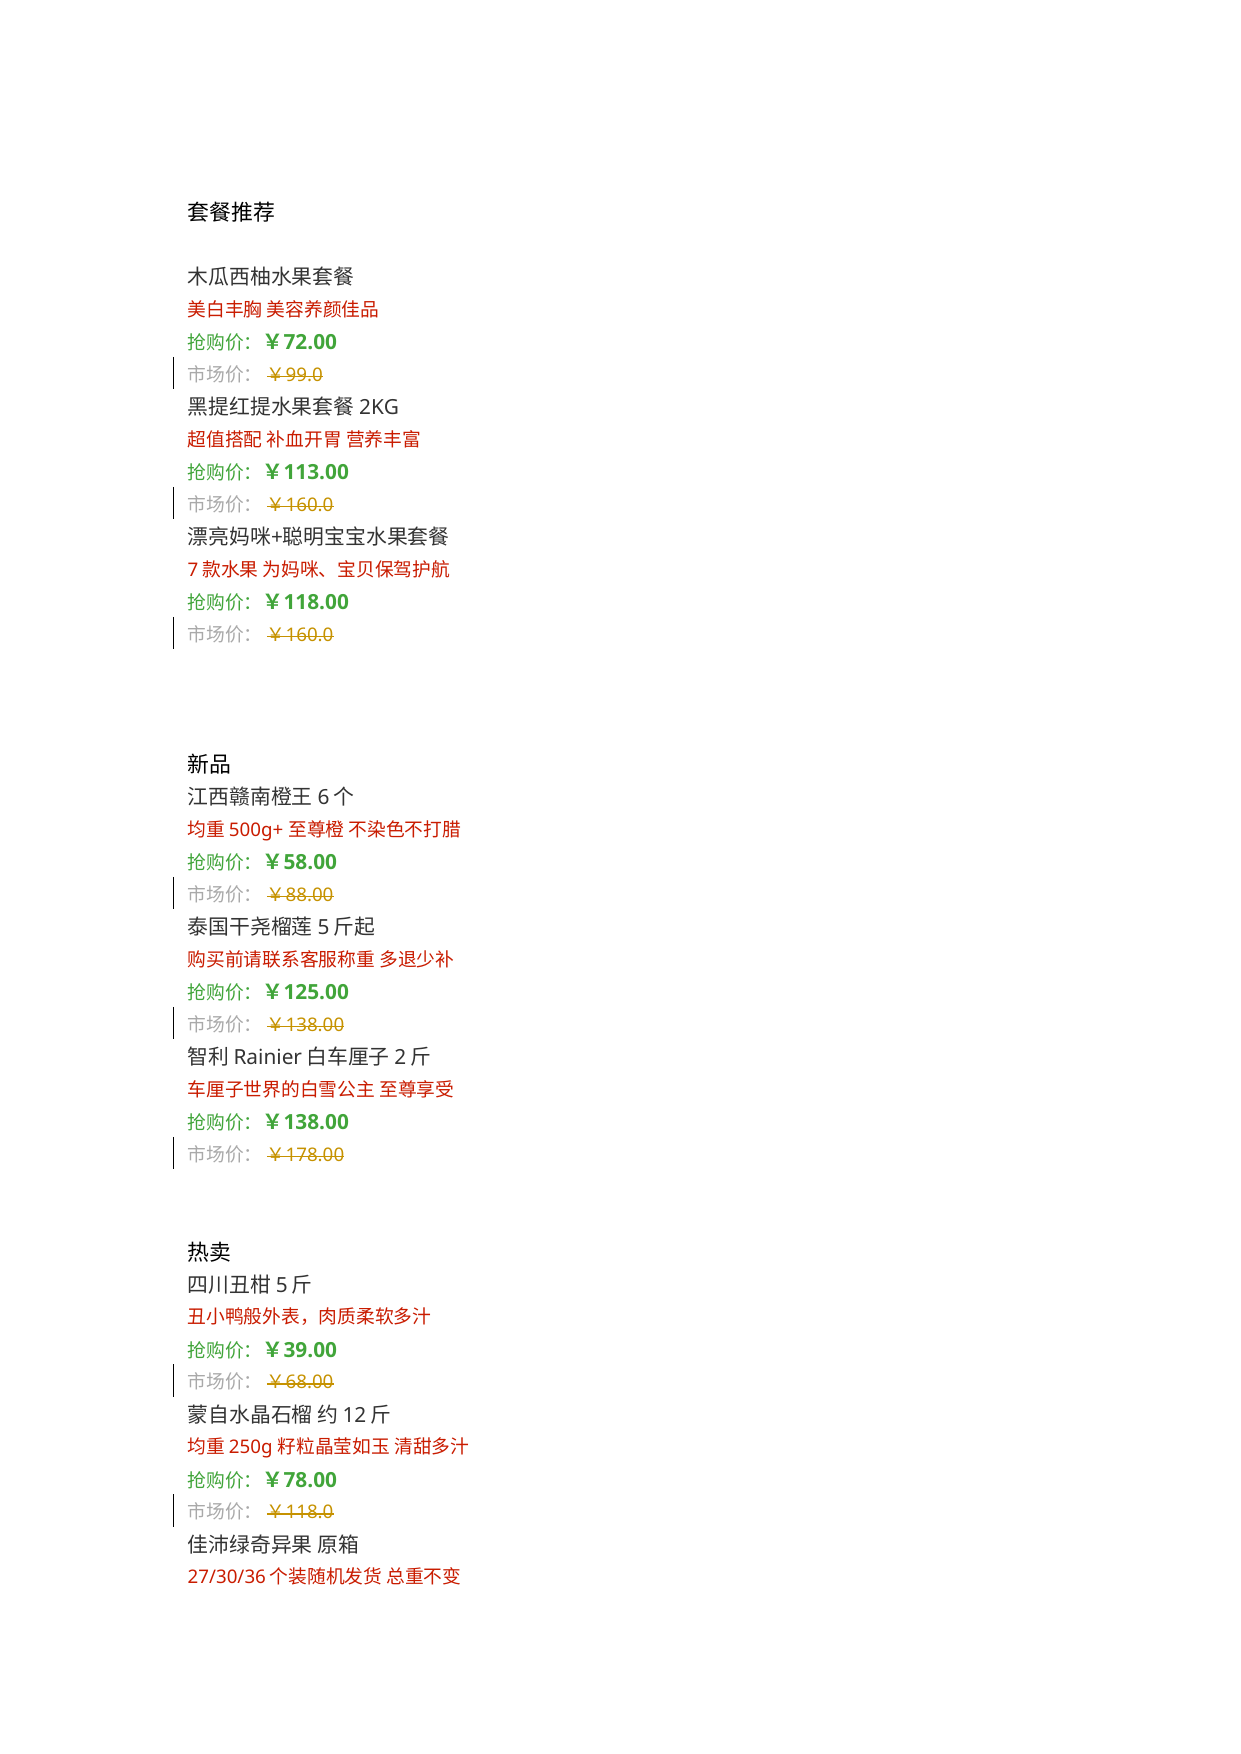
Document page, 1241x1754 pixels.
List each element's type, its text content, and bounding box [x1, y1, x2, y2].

text 新品 [187, 747, 1053, 779]
text 抢购价：￥78.00 [187, 1462, 1053, 1494]
text 车厘子世界的白雪公主 至尊享受 [187, 1072, 1053, 1104]
text 抢购价：￥39.00 [187, 1332, 1053, 1364]
text 市场价： [187, 1494, 1053, 1527]
text 套餐推荐 [187, 194, 1053, 227]
text 江西赣南橙王 6个 [187, 779, 1053, 812]
text 美白丰胸 美容养颜佳品 [187, 292, 1053, 324]
text 购买前请联系客服称重 多退少补 [187, 942, 1053, 974]
text 市场价： [187, 487, 1053, 519]
text 抢购价：￥118.00 [187, 584, 1053, 617]
text 蒙自水晶石榴 约12斤 [187, 1397, 1053, 1429]
text 均重250g 籽粒晶莹如玉 清甜多汁 [187, 1429, 1053, 1462]
text 超值搭配 补血开胃 营养丰富 [187, 422, 1053, 454]
text 四川丑柑 5斤 [187, 1267, 1053, 1299]
text 丑小鸭般外表，肉质柔软多汁 [187, 1299, 1053, 1332]
text 抢购价：￥113.00 [187, 454, 1053, 487]
text 市场价： [187, 1137, 1053, 1169]
text 市场价： [187, 617, 1053, 649]
text 均重500g+ 至尊橙 不染色不打腊 [187, 812, 1053, 844]
text 黑提红提水果套餐 2KG [187, 389, 1053, 422]
text 热卖 [187, 1234, 1053, 1267]
text 木瓜西柚水果套餐 [187, 259, 1053, 292]
text 市场价： [187, 1007, 1053, 1039]
text 抢购价：￥138.00 [187, 1104, 1053, 1137]
text 泰国干尧榴莲 5斤起 [187, 909, 1053, 942]
text 7款水果 为妈咪、宝贝保驾护航 [187, 552, 1053, 584]
text 佳沛绿奇异果 原箱 [187, 1527, 1053, 1559]
text 抢购价：￥125.00 [187, 974, 1053, 1007]
text 市场价： [187, 357, 1053, 389]
text 市场价： [187, 877, 1053, 909]
text 抢购价：￥58.00 [187, 844, 1053, 877]
text 27/30/36个装随机发货 总重不变 [187, 1559, 1053, 1592]
text 抢购价：￥72.00 [187, 324, 1053, 357]
text 智利Rainier白车厘子 2斤 [187, 1039, 1053, 1072]
text 漂亮妈咪+聪明宝宝水果套餐 [187, 519, 1053, 552]
text 市场价： [187, 1364, 1053, 1397]
